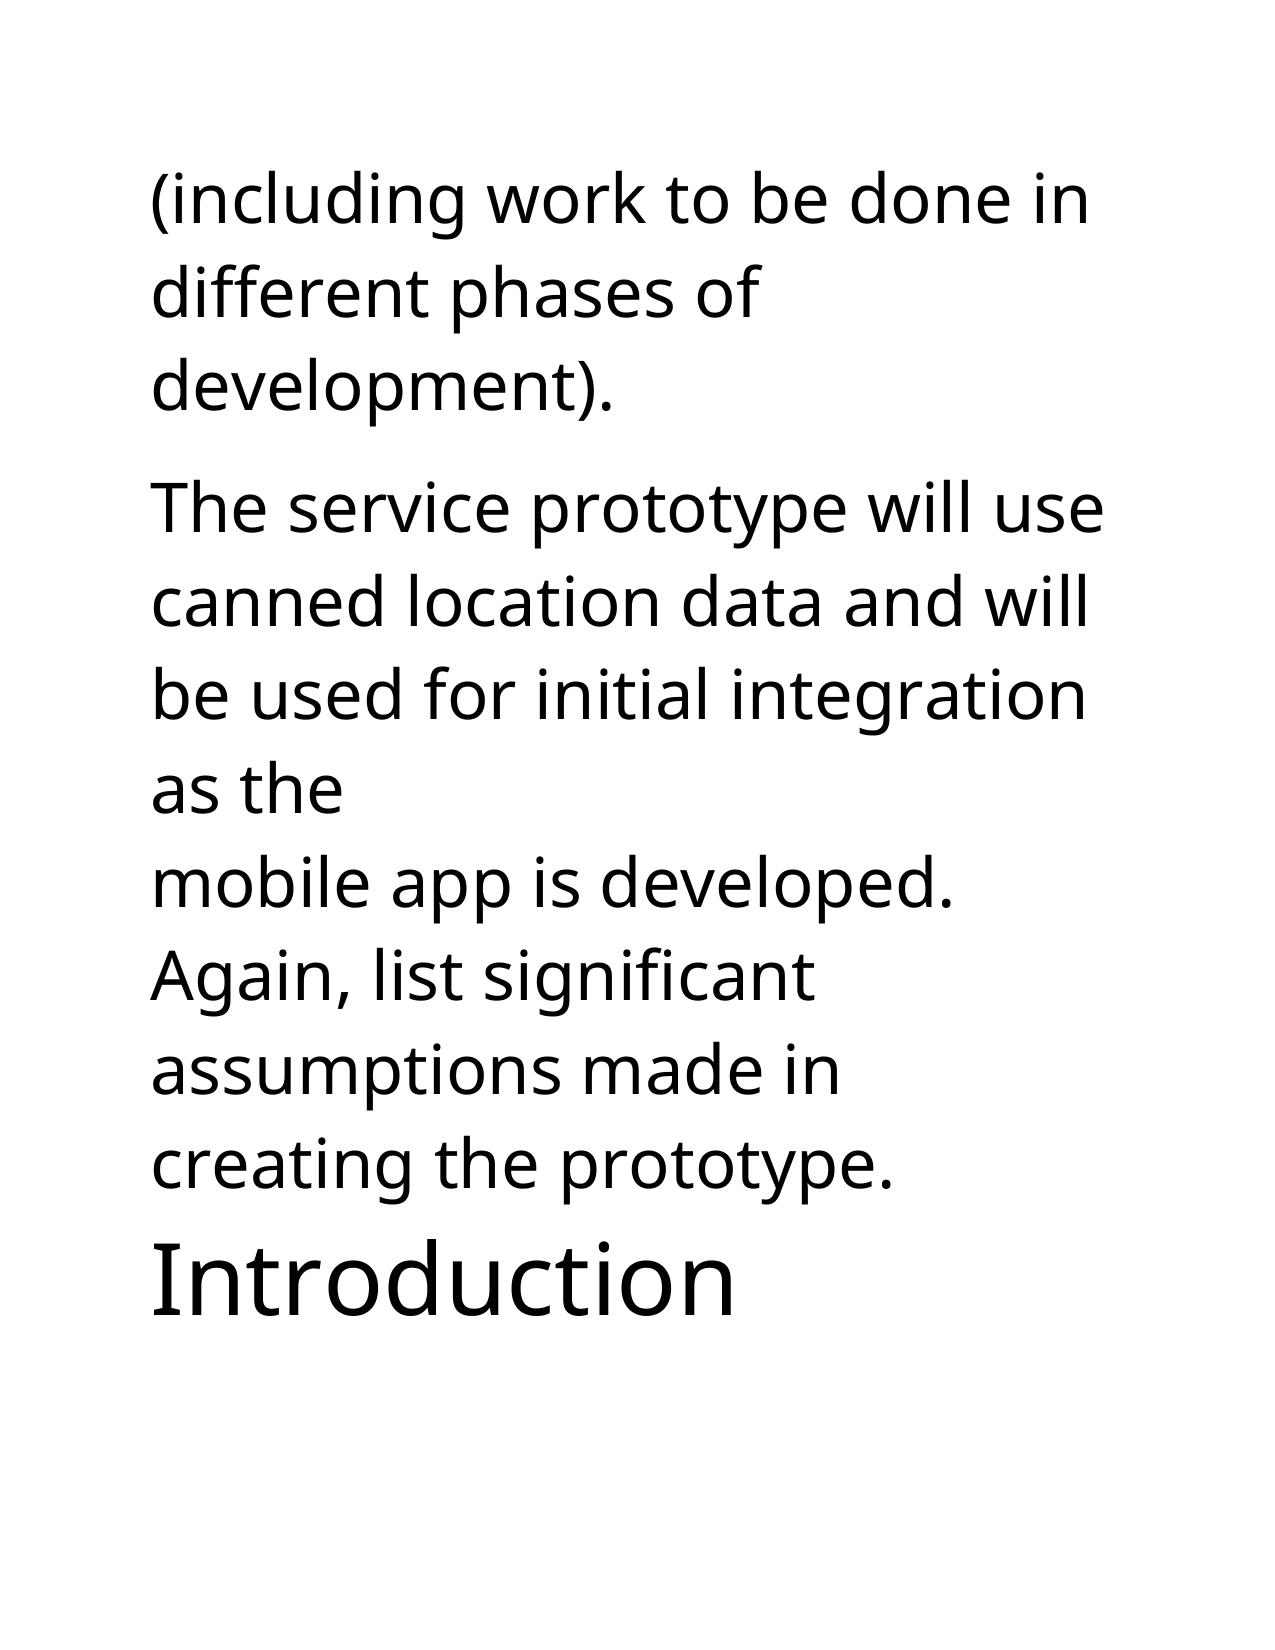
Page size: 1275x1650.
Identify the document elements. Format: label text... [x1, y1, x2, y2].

text The service prototype will use canned location data and will be used for initial integration as the [150, 459, 1125, 833]
text Introduction [150, 1208, 1125, 1344]
text mobile app is developed. Again, list significant assumptions made in creating the prototype. [150, 833, 1125, 1208]
text (including work to be done in different phases of development). [150, 150, 1125, 431]
